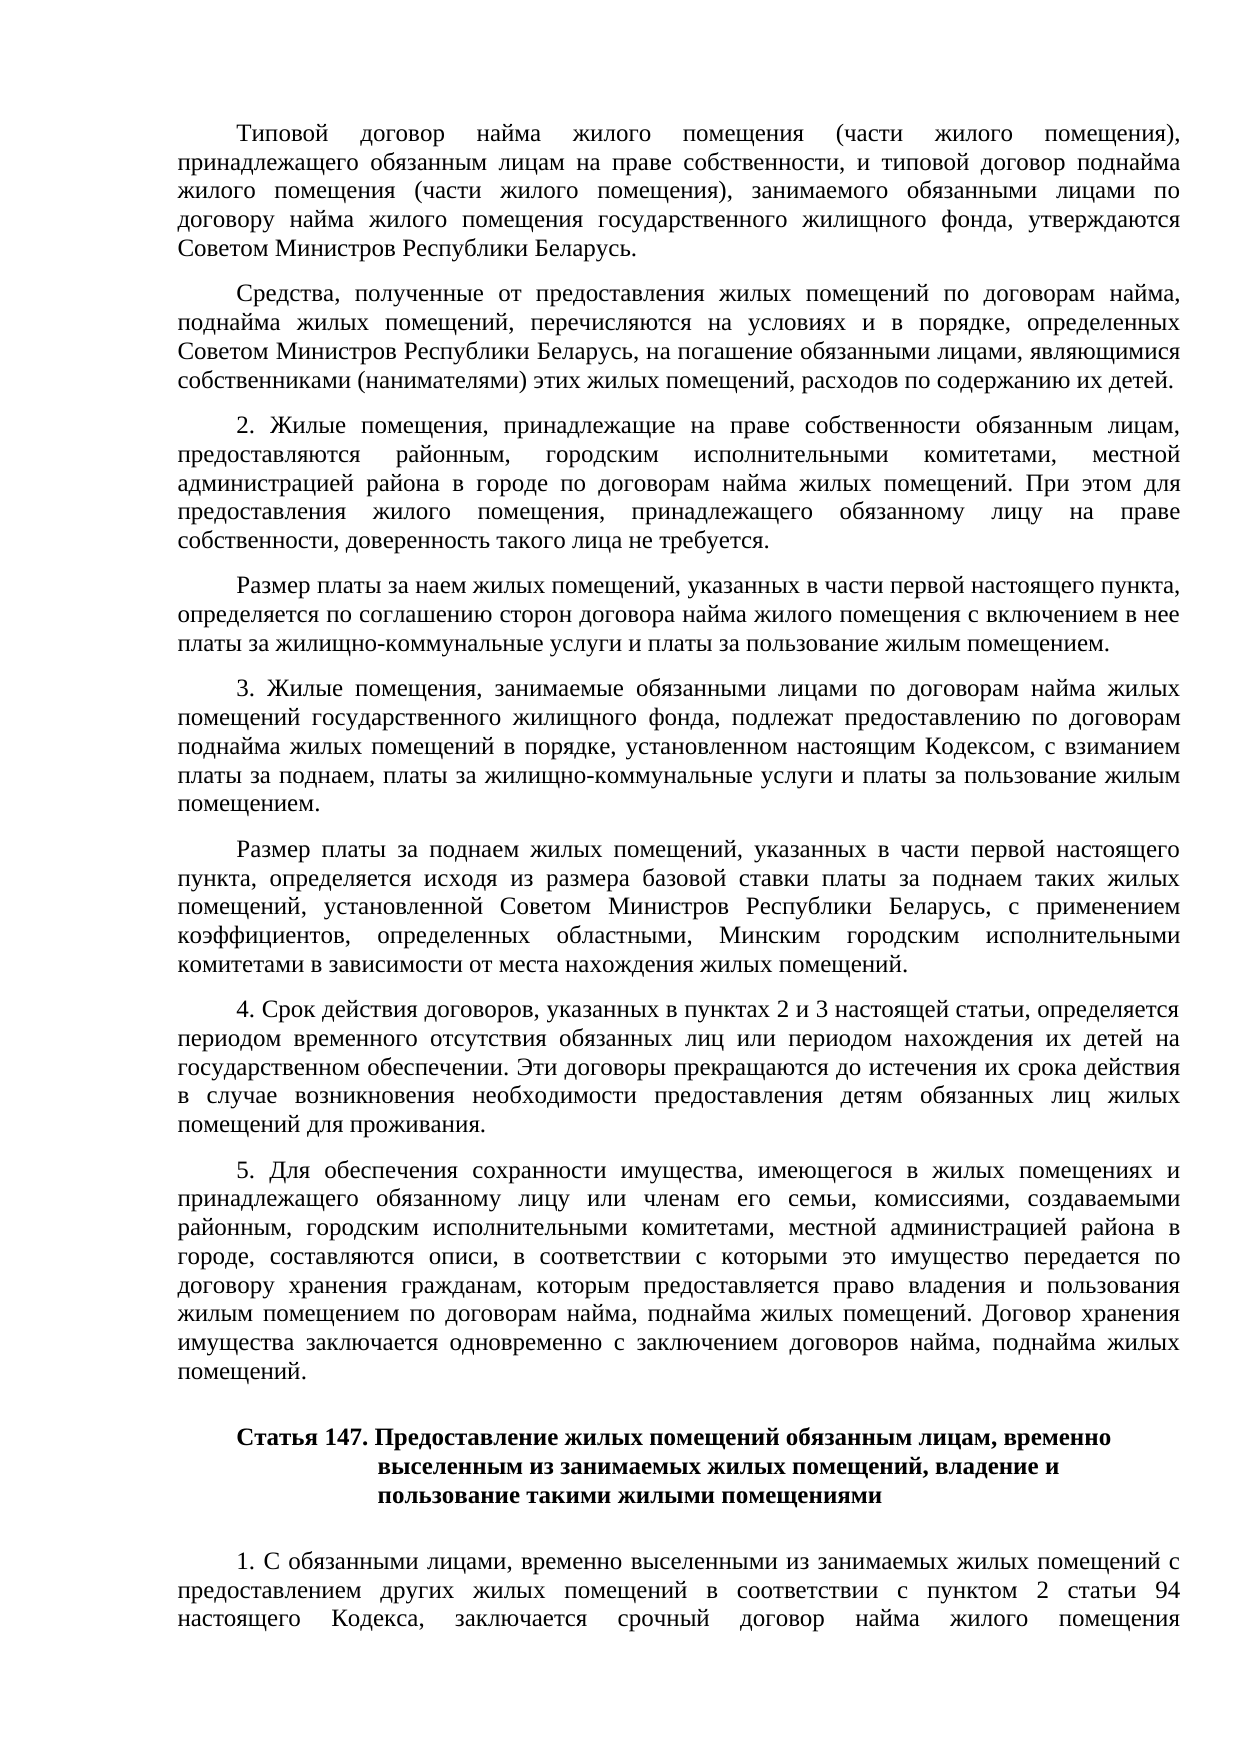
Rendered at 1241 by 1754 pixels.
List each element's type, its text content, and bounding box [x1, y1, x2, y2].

text 3. Жилые помещения, занимаемые обязанными лицами по договорам найма жилых помещений государственного жилищного фонда, подлежат предоставлению по договорам поднайма жилых помещений в порядке, установленном настоящим Кодексом, с взиманием платы за поднаем, платы за жилищно-коммунальные услуги и платы за пользование жилым помещением. [177, 673, 1181, 817]
text Размер платы за поднаем жилых помещений, указанных в части первой настоящего пункта, определяется исходя из размера базовой ставки платы за поднаем таких жилых помещений, установленной Советом Министров Республики Беларусь, с применением коэффициентов, определенных областными, Минским городским исполнительными комитетами в зависимости от места нахождения жилых помещений. [177, 834, 1181, 978]
text Статья 147. Предоставление жилых помещений обязанным лицам, временно выселенным из занимаемых жилых помещений, владение и пользование такими жилыми помещениями [236, 1422, 1181, 1508]
text 5. Для обеспечения сохранности имущества, имеющегося в жилых помещениях и принадлежащего обязанному лицу или членам его семьи, комиссиями, создаваемыми районным, городским исполнительными комитетами, местной администрацией района в городе, составляются описи, в соответствии с которыми это имущество передается по договору хранения гражданам, которым предоставляется право владения и пользования жилым помещением по договорам найма, поднайма жилых помещений. Договор хранения имущества заключается одновременно с заключением договоров найма, поднайма жилых помещений. [177, 1155, 1181, 1385]
text Типовой договор найма жилого помещения (части жилого помещения), принадлежащего обязанным лицам на праве собственности, и типовой договор поднайма жилого помещения (части жилого помещения), занимаемого обязанными лицами по договору найма жилого помещения государственного жилищного фонда, утверждаются Советом Министров Республики Беларусь. [177, 118, 1181, 262]
text 2. Жилые помещения, принадлежащие на праве собственности обязанным лицам, предоставляются районным, городским исполнительными комитетами, местной администрацией района в городе по договорам найма жилых помещений. При этом для предоставления жилого помещения, принадлежащего обязанному лицу на праве собственности, доверенность такого лица не требуется. [177, 410, 1181, 554]
text Средства, полученные от предоставления жилых помещений по договорам найма, поднайма жилых помещений, перечисляются на условиях и в порядке, определенных Советом Министров Республики Беларусь, на погашение обязанными лицами, являющимися собственниками (нанимателями) этих жилых помещений, расходов по содержанию их детей. [177, 278, 1181, 393]
text Размер платы за наем жилых помещений, указанных в части первой настоящего пункта, определяется по соглашению сторон договора найма жилого помещения с включением в нее платы за жилищно-коммунальные услуги и платы за пользование жилым помещением. [177, 571, 1181, 657]
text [177, 1546, 1181, 1632]
text 4. Срок действия договоров, указанных в пунктах 2 и 3 настоящей статьи, определяется периодом временного отсутствия обязанных лиц или периодом нахождения их детей на государственном обеспечении. Эти договоры прекращаются до истечения их срока действия в случае возникновения необходимости предоставления детям обязанных лиц жилых помещений для проживания. [177, 994, 1181, 1138]
